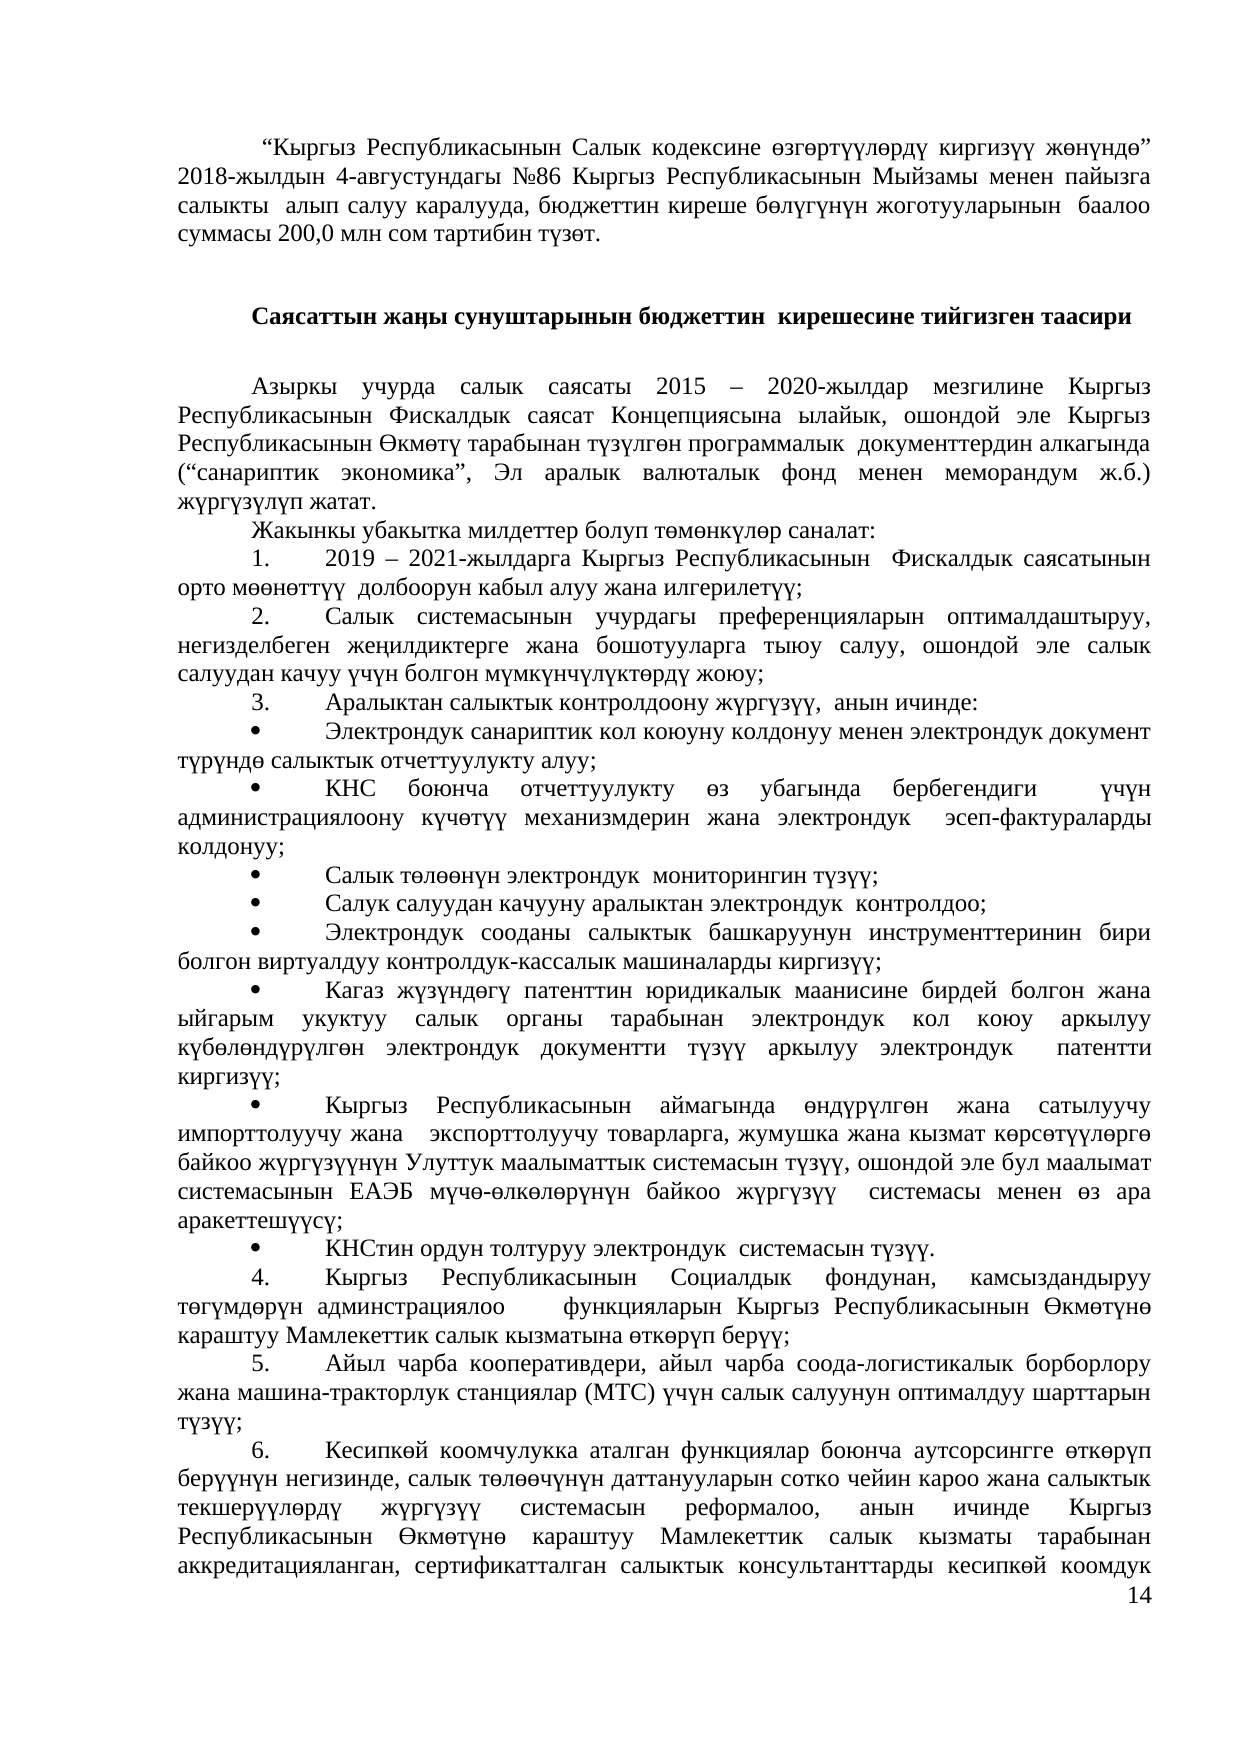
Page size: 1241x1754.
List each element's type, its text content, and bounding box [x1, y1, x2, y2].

list Айыл чарба кооперативдери, айыл чарба соода-логистикалык борборлору жана машина-тракторлук станциялар (МТС) үчүн салык салуунун оптималдуу шарттарын түзүү; [177, 1348, 1152, 1435]
list Электрондук санариптик кол коюуну колдонуу менен электрондук документ түрүндө салыктык отчеттуулукту алуу; [177, 716, 1152, 773]
text Азыркы учурда салык саясаты 2015 – 2020-жылдар мезгилине Кыргыз Республикасынын Фискалдык саясат Концепциясына ылайык, ошондой эле Кыргыз Республикасынын Өкмөтү тарабынан түзүлгөн программалык документтердин алкагында (“санариптик экономика”, Эл аралык валюталык фонд менен меморандум ж.б.) жүргүзүлүп жатат. [177, 371, 1152, 515]
list Кыргыз Республикасынын аймагында өндүрүлгөн жана сатылуучу импорттолуучу жана экспорттолуучу товарларга, жумушка жана кызмат көрсөтүүлөргө байкоо жүргүзүүнүн Улуттук маалыматтык системасын түзүү, ошондой эле бул маалымат системасынын ЕАЭБ мүчө-өлкөлөрүнүн байкоо жүргүзүү системасы менен өз ара аракеттешүүсү; [177, 1090, 1152, 1233]
list Электрондук сооданы салыктык башкаруунун инструменттеринин бири болгон виртуалдуу контролдук-кассалык машиналарды киргизүү; [177, 917, 1152, 975]
list Кыргыз Республикасынын Социалдык фондунан, камсыздандыруу төгүмдөрүн админстрациялоо функцияларын Кыргыз Республикасынын Өкмөтүнө караштуу Мамлекеттик салык кызматына өткөрүп берүү; [177, 1262, 1152, 1348]
list КНСтин ордун толтуруу электрондук системасын түзүү. [177, 1233, 1152, 1262]
text Саясаттын жаӊы сунуштарынын бюджеттин кирешесине тийгизген таасири [177, 301, 1152, 330]
list Кагаз жүзүндөгү патенттин юридикалык маанисине бирдей болгон жана ыйгарым укуктуу салык органы тарабынан электрондук кол коюу аркылуу күбөлөндүрүлгөн электрондук документти түзүү аркылуу электрондук патентти киргизүү; [177, 975, 1152, 1090]
list Салук салуудан качууну аралыктан электрондук контролдоо; [177, 888, 1152, 917]
list Аралыктан салыктык контролдоону жүргүзүү, анын ичинде: [177, 687, 1152, 716]
text Жакынкы убакытка милдеттер болуп төмөнкүлөр саналат: [177, 515, 1152, 543]
list Салык системасынын учурдагы преференцияларын оптималдаштыруу, негизделбеген жеңилдиктерге жана бошотууларга тыюу салуу, ошондой эле салык салуудан качуу үчүн болгон мүмкүнчүлүктөрдү жоюу; [177, 601, 1152, 687]
text “Кыргыз Республикасынын Салык кодексине өзгөртүүлөрдү киргизүү жөнүндө” 2018-жылдын 4-августундагы №86 Кыргыз Республикасынын Мыйзамы менен пайызга салыкты алып салуу каралууда, бюджеттин киреше бөлүгүнүн жоготууларынын баалоо суммасы 200,0 млн сом тартибин түзөт. [177, 132, 1152, 247]
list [177, 1435, 1152, 1578]
list 2019 – 2021-жылдарга Кыргыз Республикасынын Фискалдык саясатынын орто мөөнөттүү долбоорун кабыл алуу жана илгерилетүү; [177, 543, 1152, 601]
list КНС боюнча отчеттуулукту өз убагында бербегендиги үчүн администрациялоону күчөтүү механизмдерин жана электрондук эсеп-фактураларды колдонуу; [177, 773, 1152, 860]
list Салык төлөөнүн электрондук мониторингин түзүү; [177, 860, 1152, 888]
